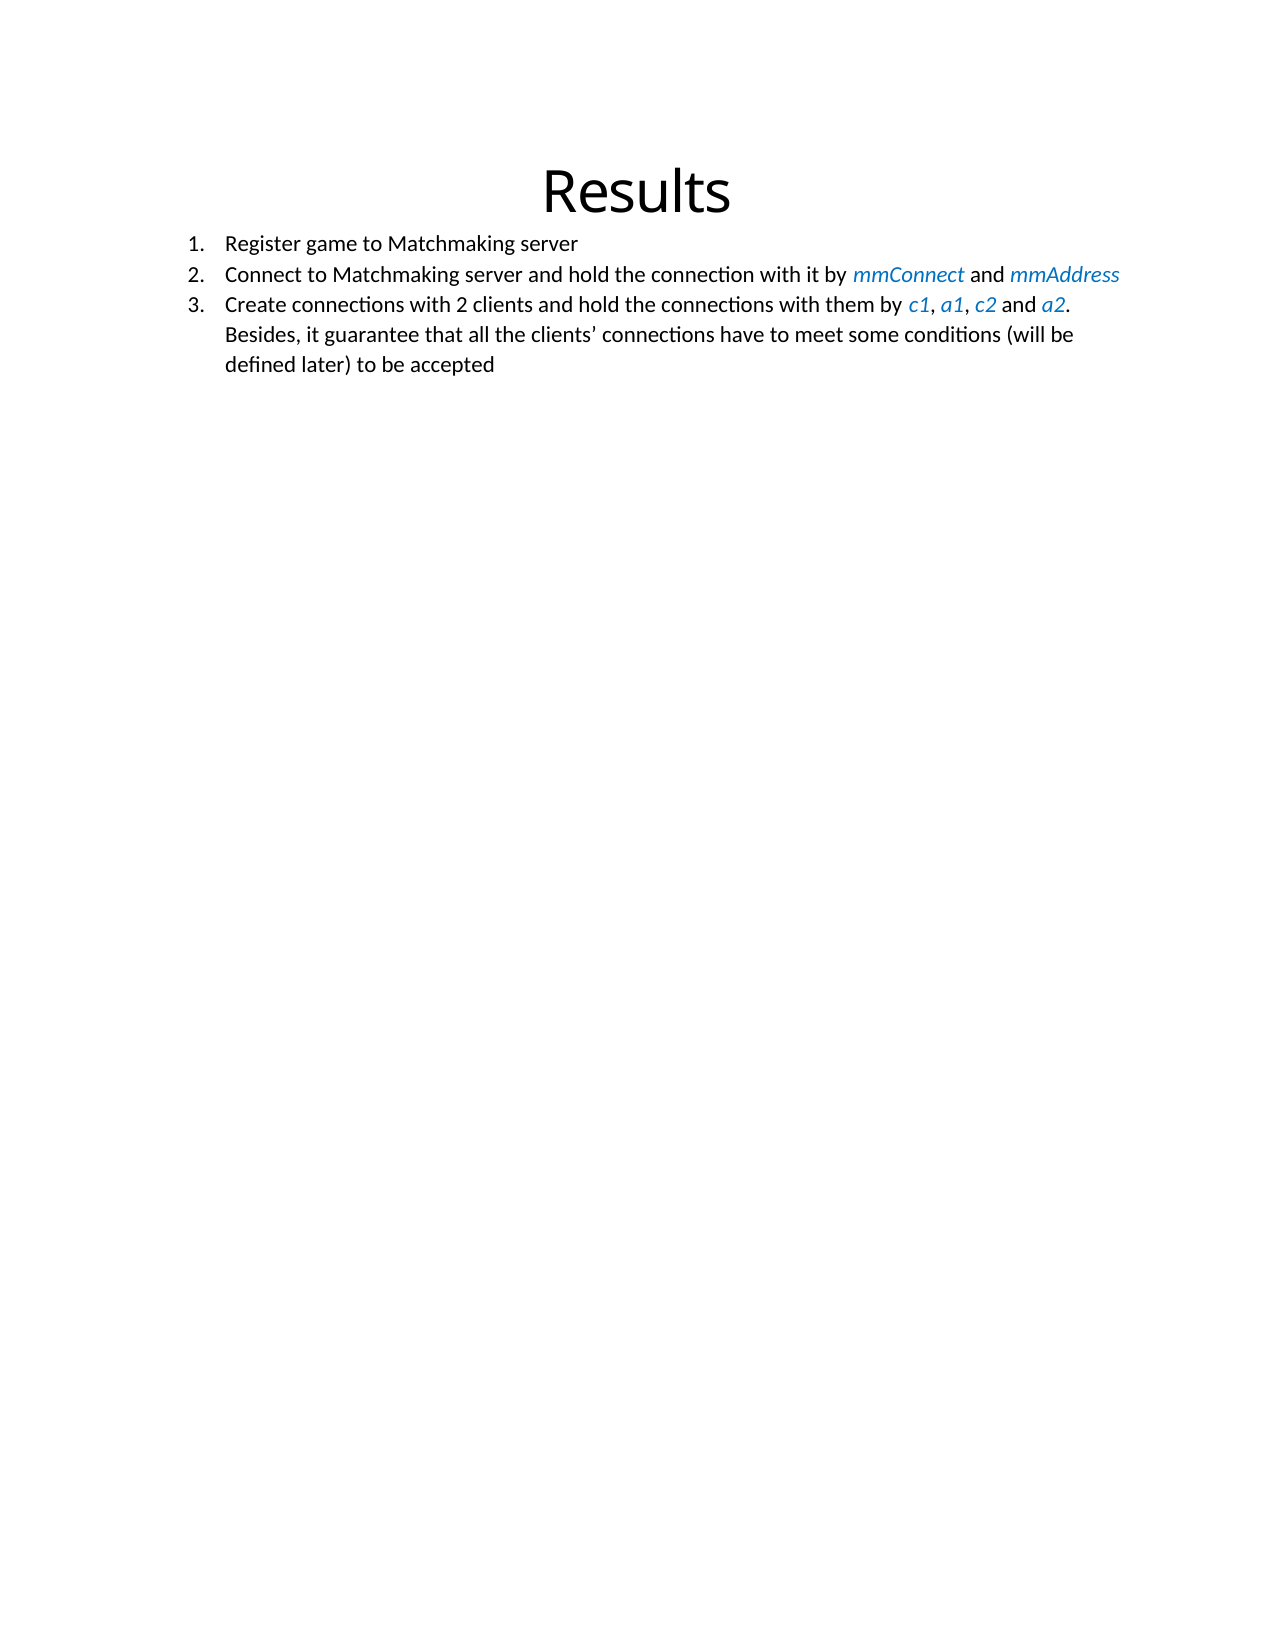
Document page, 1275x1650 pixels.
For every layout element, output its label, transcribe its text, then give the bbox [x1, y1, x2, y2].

title Results [150, 150, 1125, 229]
list Create connections with 2 clients and hold the connections with them by c1, a1, c2 and a2. Besides, it guarantee that all the clients’ connections have to meet some conditions (will be defined later) to be accepted [187, 290, 1125, 378]
list Connect to Matchmaking server and hold the connection with it by mmConnect and mmAddress [187, 260, 1125, 288]
list Register game to Matchmaking server [187, 229, 1125, 257]
